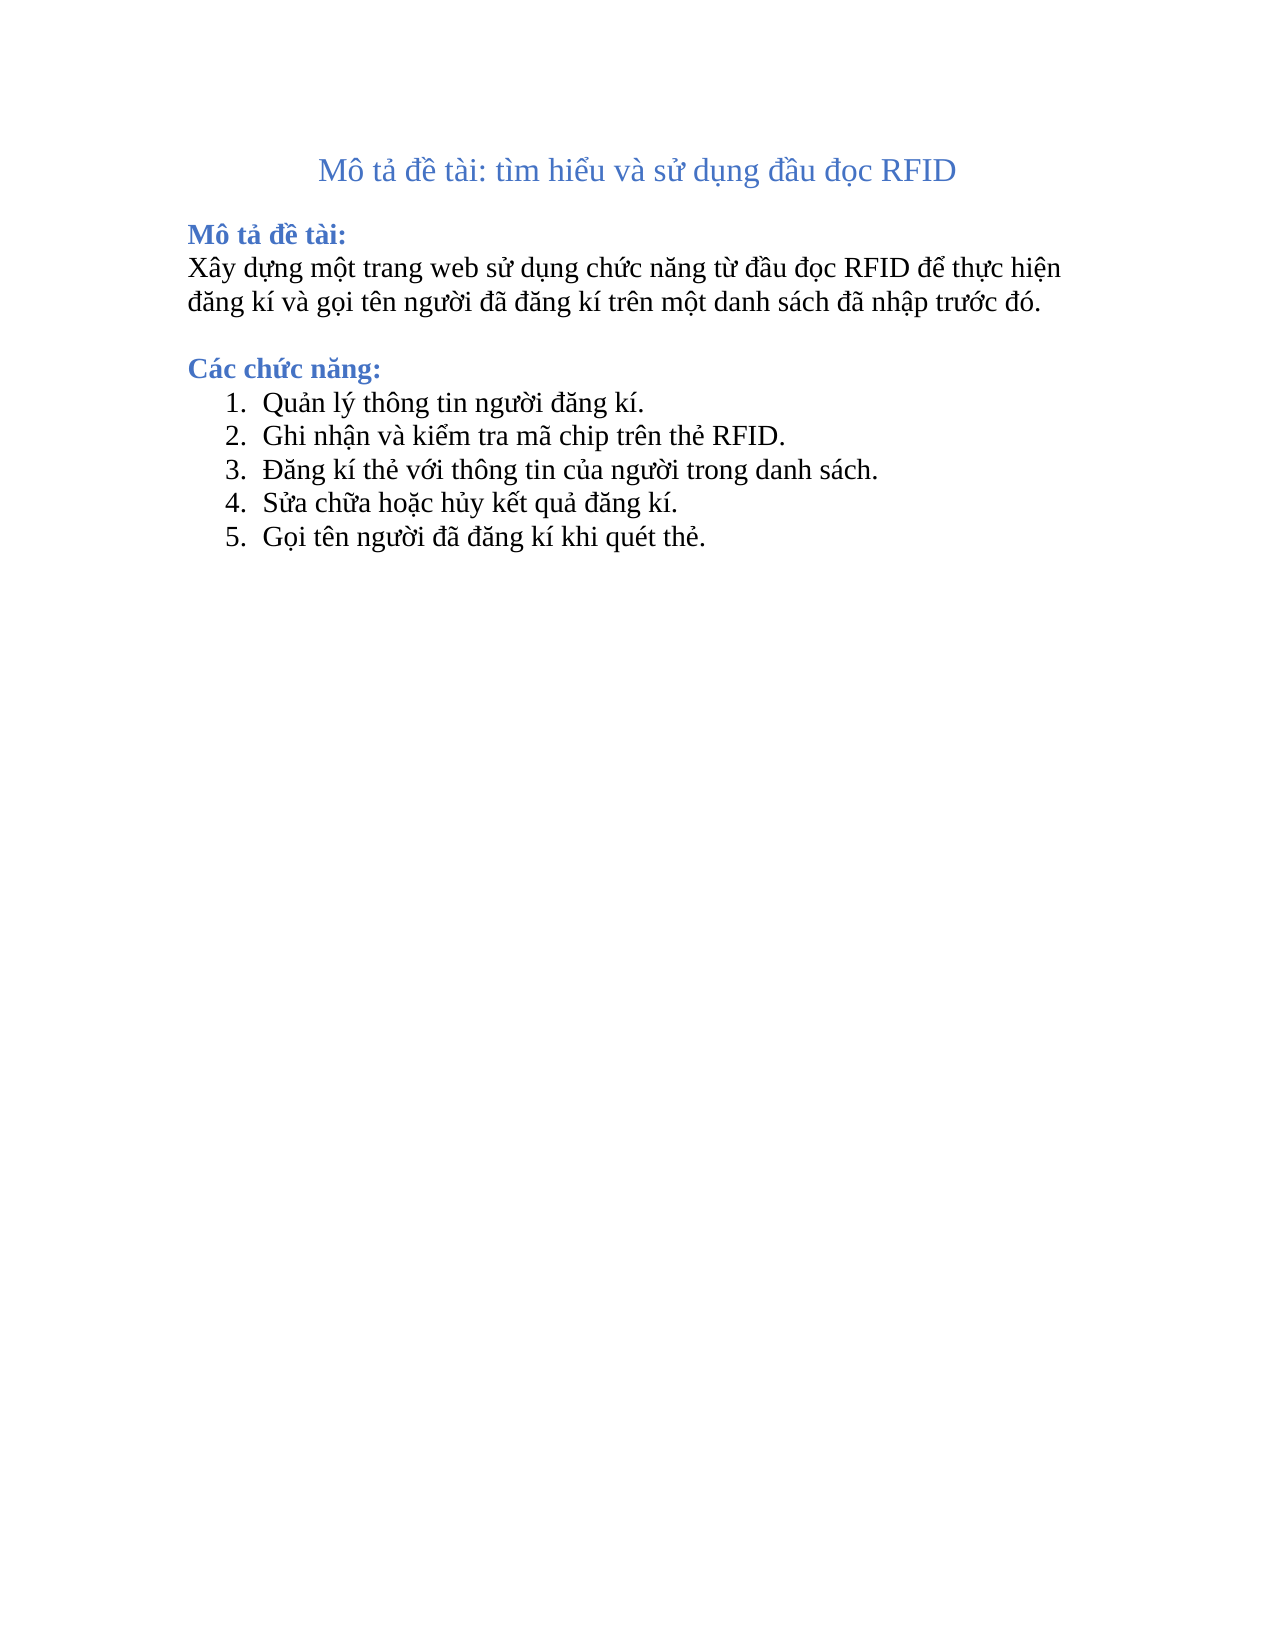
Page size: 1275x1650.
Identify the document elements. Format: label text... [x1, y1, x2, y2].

text Mô tả đề tài: [187, 217, 1087, 251]
text Xây dựng một trang web sử dụng chức năng từ đầu đọc RFID để thực hiện đăng kí và gọi tên người đã đăng kí trên một danh sách đã nhập trước đó. [187, 251, 1087, 318]
list Sửa chữa hoặc hủy kết quả đăng kí. [225, 485, 1087, 519]
text Các chức năng: [187, 351, 1087, 385]
list Đăng kí thẻ với thông tin của người trong danh sách. [225, 452, 1087, 485]
list Quản lý thông tin người đăng kí. [225, 385, 1087, 418]
list Ghi nhận và kiểm tra mã chip trên thẻ RFID. [225, 418, 1087, 452]
text Mô tả đề tài: tìm hiểu và sử dụng đầu đọc RFID [187, 150, 1087, 188]
list Gọi tên người đã đăng kí khi quét thẻ. [225, 519, 1087, 552]
